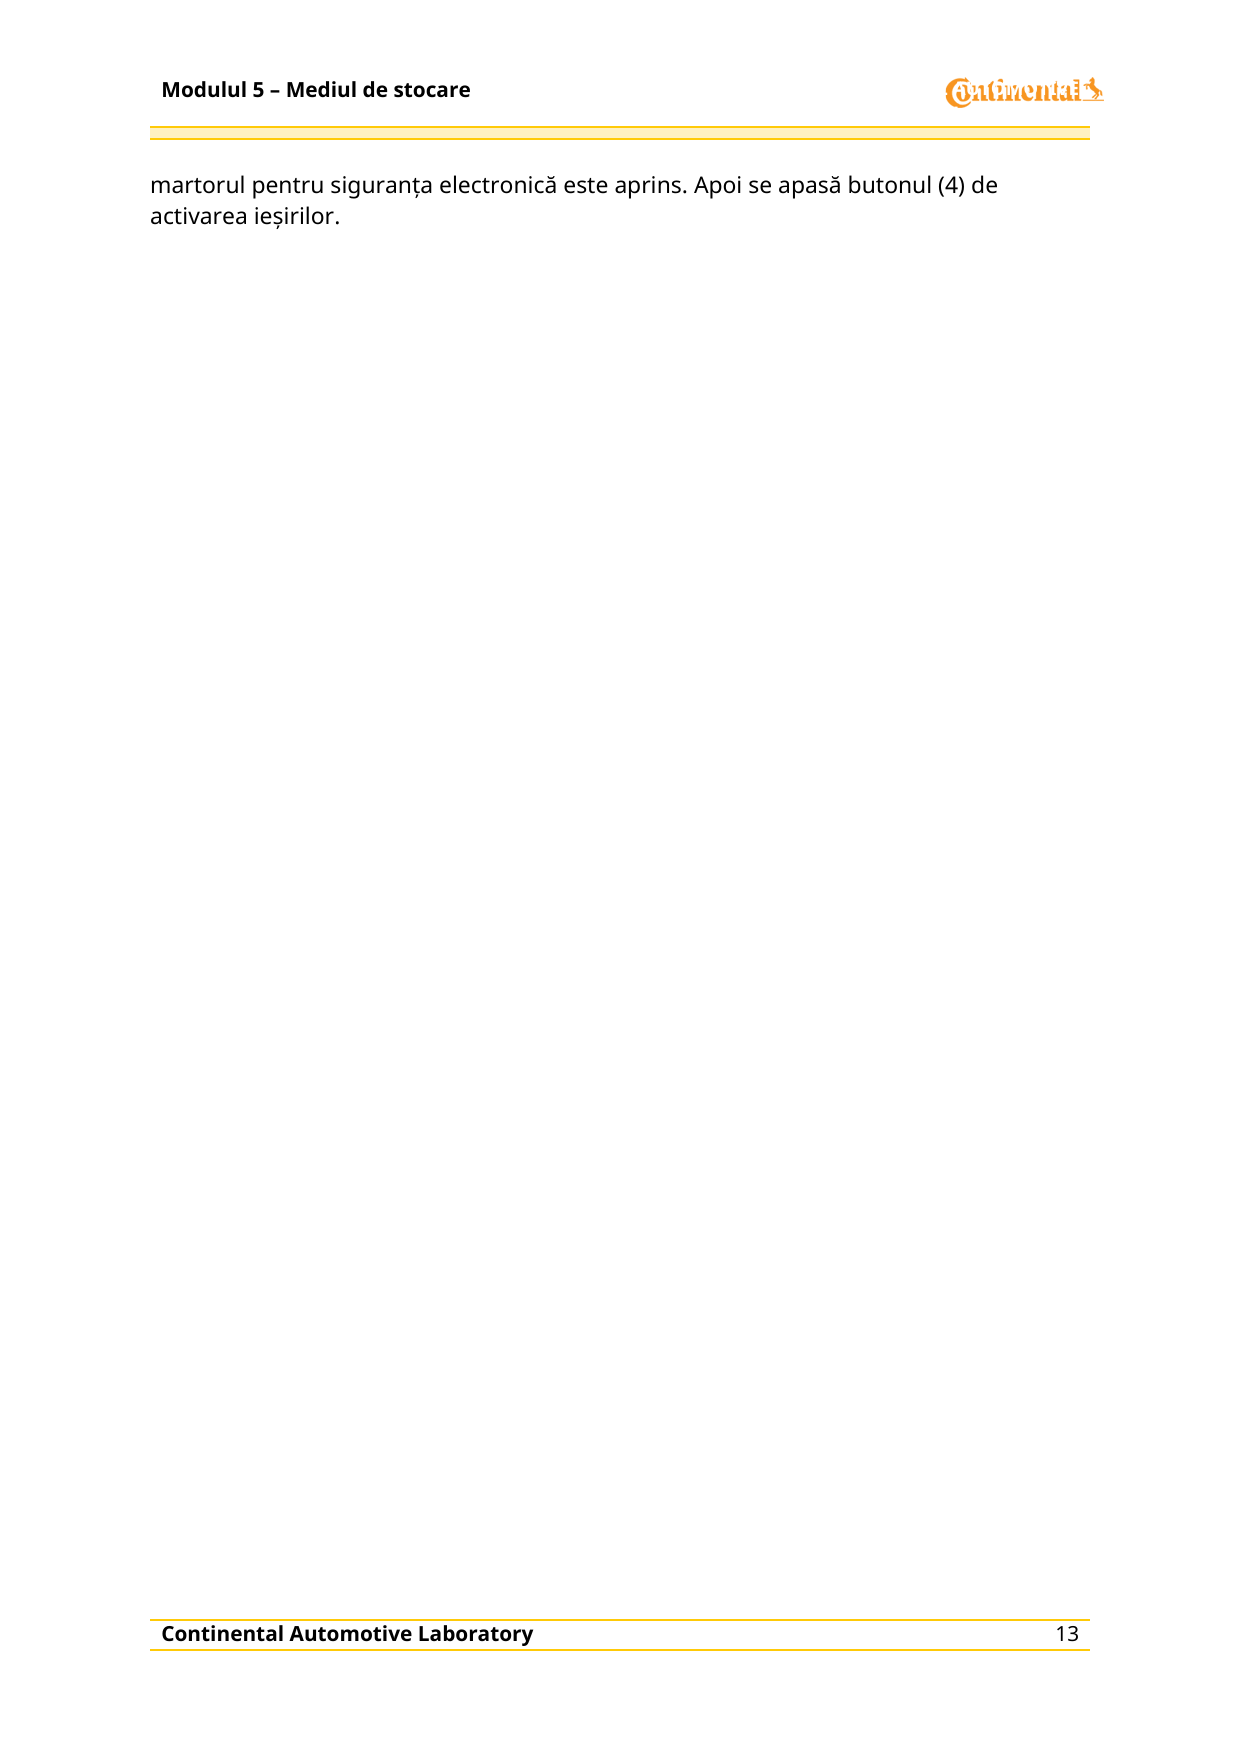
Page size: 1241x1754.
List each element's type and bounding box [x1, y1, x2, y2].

text [150, 168, 1090, 231]
picture [931, 75, 1118, 110]
